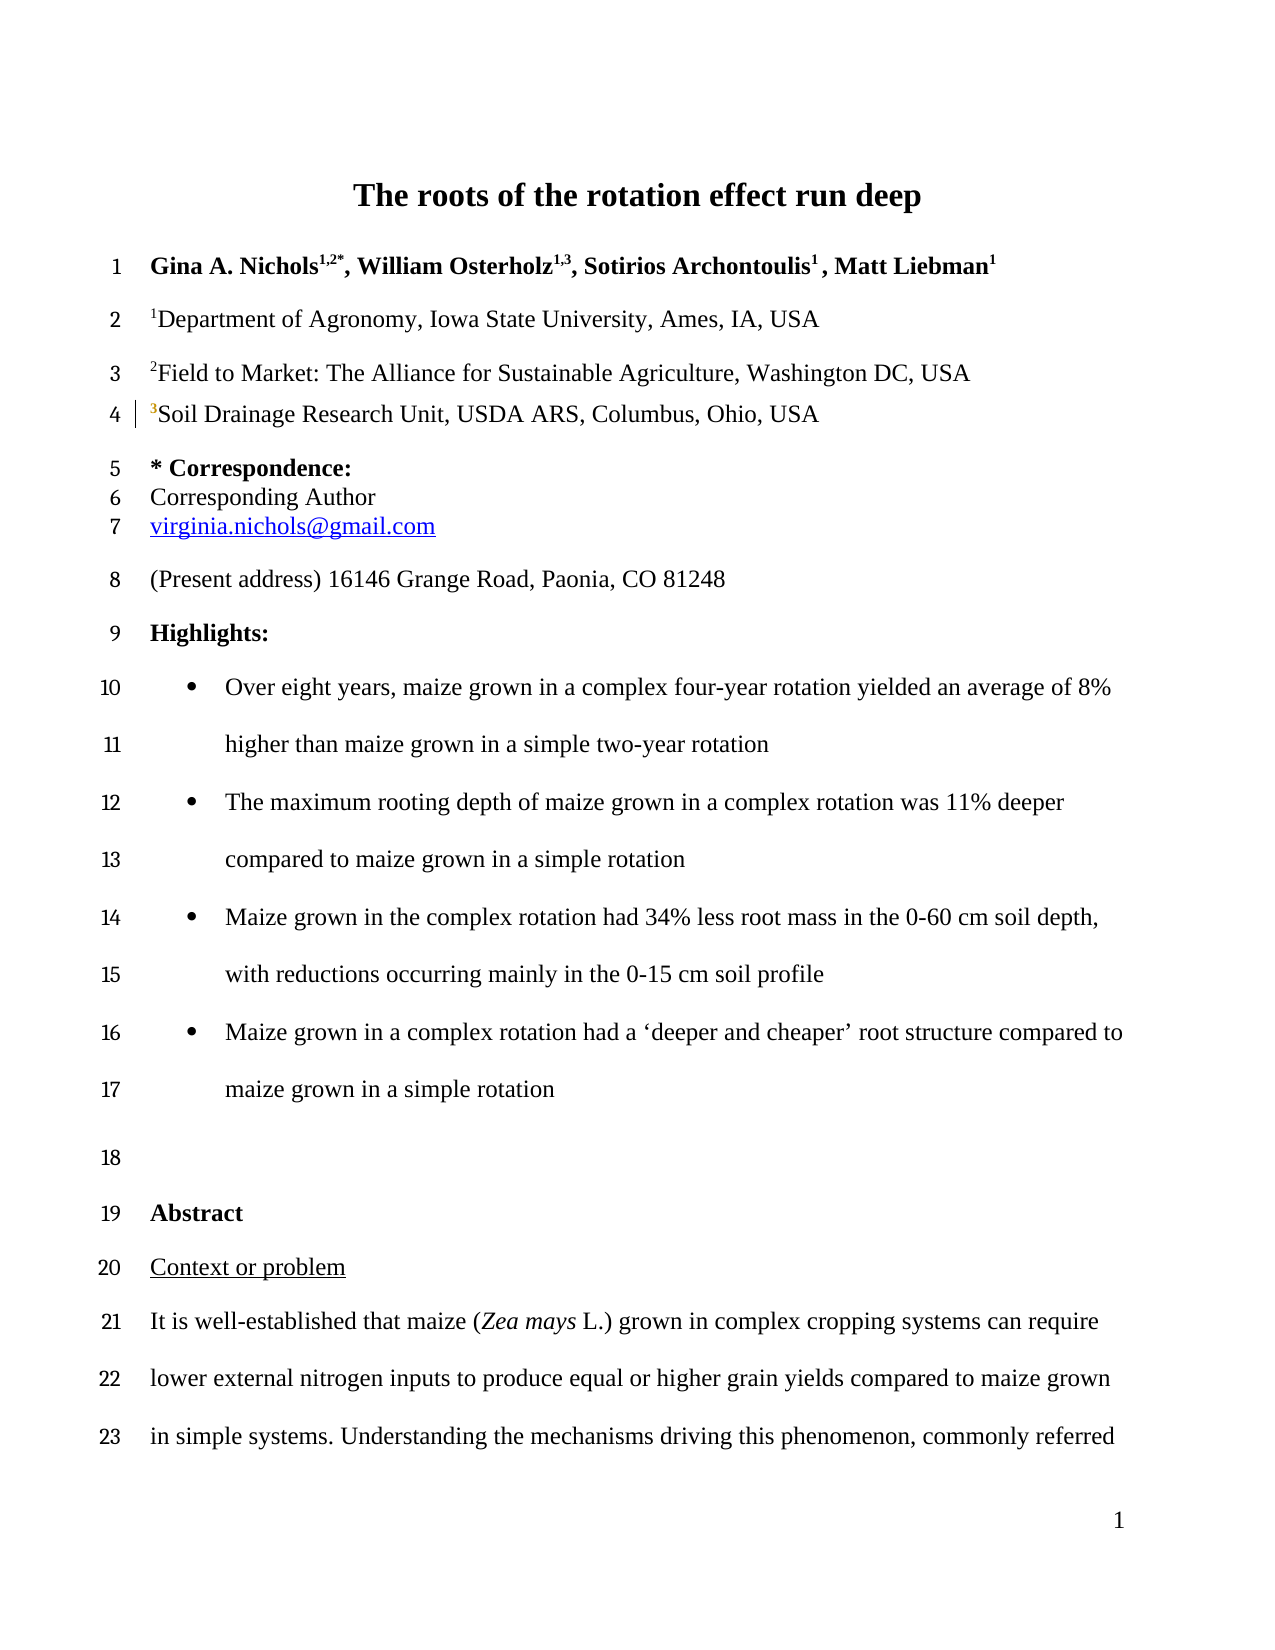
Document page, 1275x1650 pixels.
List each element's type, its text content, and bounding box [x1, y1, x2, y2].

list Gina A. Nichols1,2*, William Osterholz1,3, Sotirios Archontoulis1 , Matt Liebman1 [150, 251, 1125, 279]
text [150, 1306, 1125, 1449]
text (Present address) 16146 Grange Road, Paonia, CO 81248 [150, 564, 1125, 593]
list Maize grown in a complex rotation had a ‘deeper and cheaper’ root structure compared to maize grown in a simple rotation [187, 1017, 1125, 1103]
text 2Field to Market: The Alliance for Sustainable Agriculture, Washington DC, USA [150, 358, 1125, 387]
list Maize grown in the complex rotation had 34% less root mass in the 0-60 cm soil depth, with reductions occurring mainly in the 0-15 cm soil profile [187, 902, 1125, 988]
list Highlights: [150, 618, 1125, 647]
list Context or problem [150, 1252, 1125, 1281]
text 3Soil Drainage Research Unit, USDA ARS, Columbus, Ohio, USA [150, 399, 1125, 428]
list Abstract [150, 1198, 1125, 1227]
title The roots of the rotation effect run deep [150, 175, 1125, 213]
list Over eight years, maize grown in a complex four-year rotation yielded an average of 8% higher than maize grown in a simple two-year rotation [187, 672, 1125, 758]
list The maximum rooting depth of maize grown in a complex rotation was 11% deeper compared to maize grown in a simple rotation [187, 787, 1125, 873]
text * Correspondence: Corresponding Author virginia.nichols@gmail.com [150, 453, 1125, 539]
text 1Department of Agronomy, Iowa State University, Ames, IA, USA [150, 304, 1125, 333]
